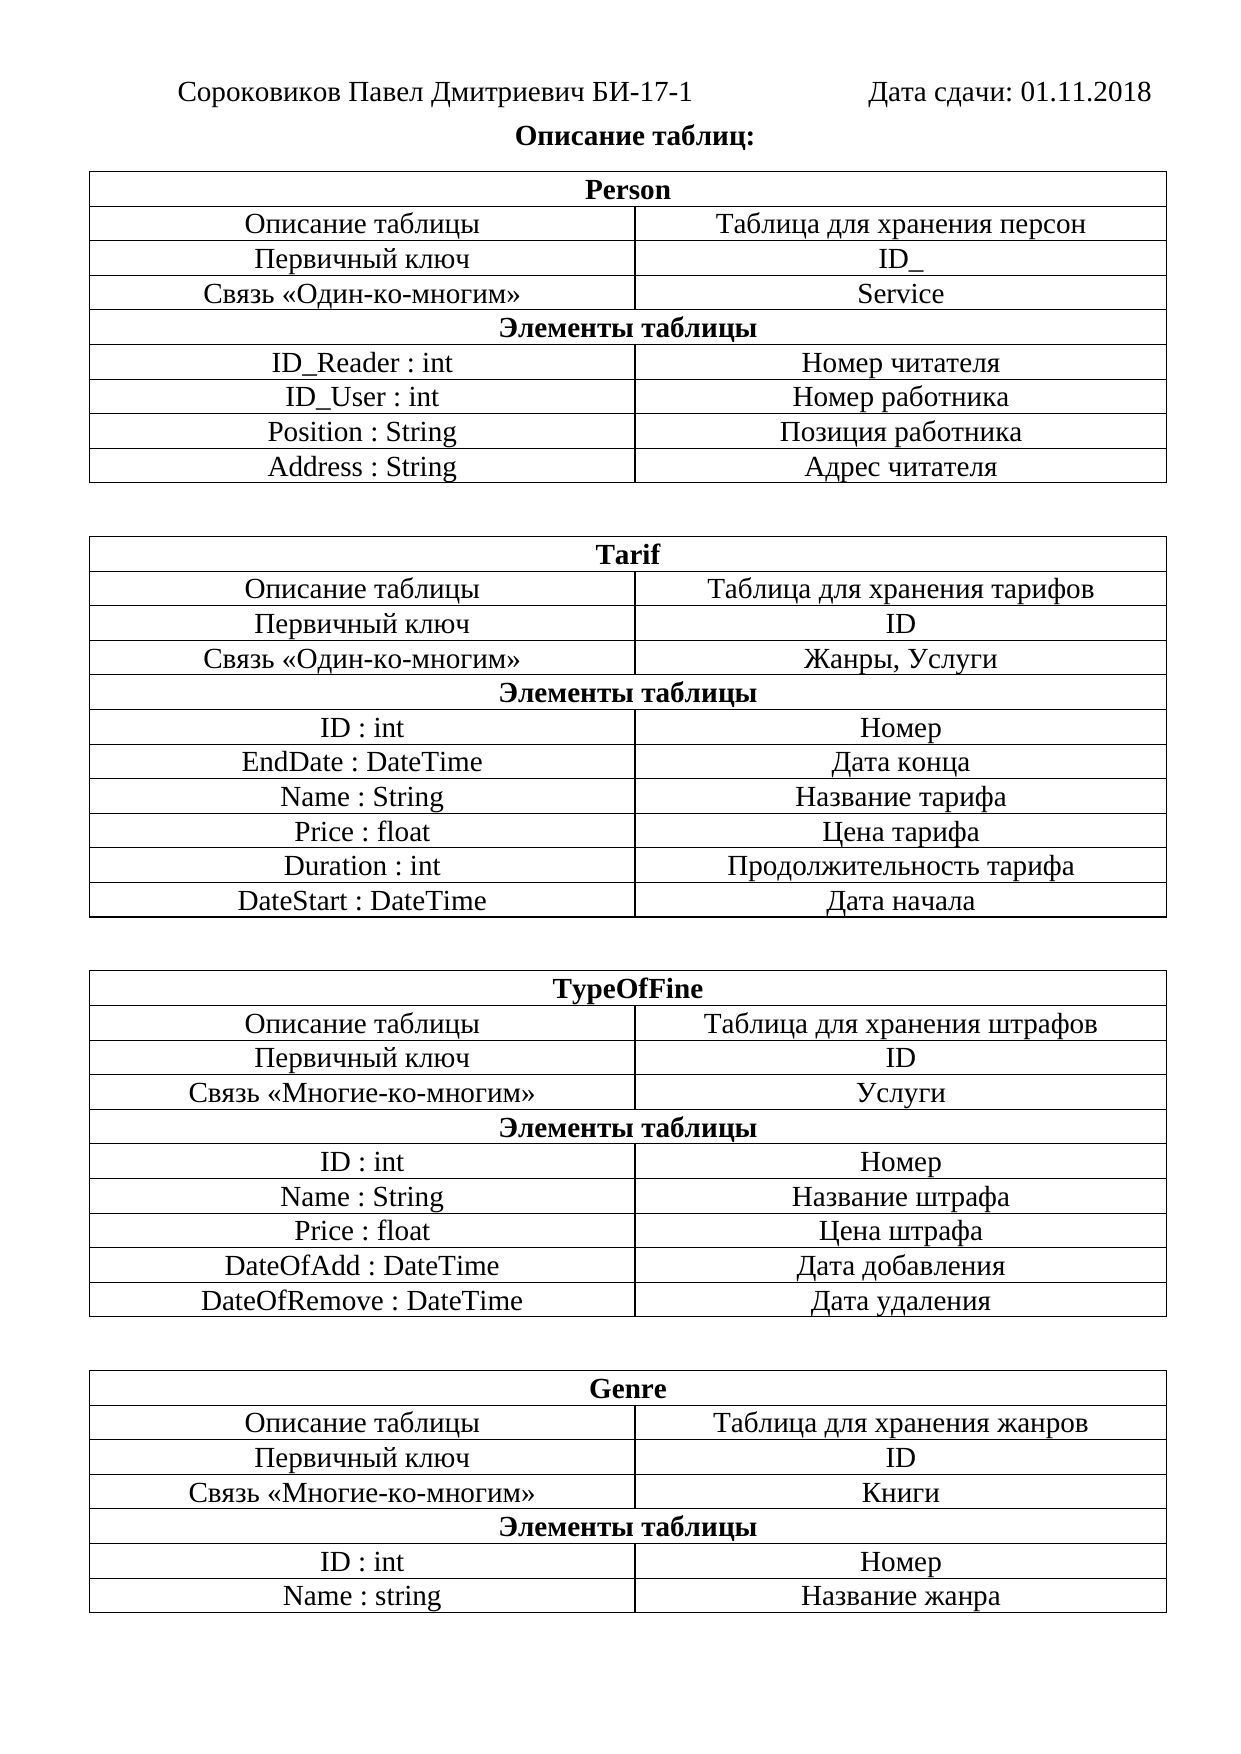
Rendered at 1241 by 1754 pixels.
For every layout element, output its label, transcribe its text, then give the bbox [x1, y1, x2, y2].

table_cell Номер [636, 1144, 1166, 1178]
table_cell Название тарифа [636, 779, 1166, 813]
table_header Person [90, 172, 1166, 206]
table_cell Первичный ключ [90, 1041, 634, 1074]
table_cell Книги [636, 1475, 1166, 1508]
table_cell Элементы таблицы [90, 1110, 1166, 1143]
table_cell DateStart : DateTime [90, 883, 634, 916]
text Описание таблиц: [118, 118, 1152, 152]
table_cell Название жанра [636, 1579, 1166, 1612]
table_cell Описание таблицы [90, 572, 634, 605]
table_header Tarif [90, 537, 1166, 571]
table_cell Жанры, Услуги [636, 641, 1166, 674]
table_cell Name : String [90, 1179, 634, 1212]
table_cell ID [636, 1041, 1166, 1074]
table_cell Адрес читателя [636, 449, 1166, 482]
table_cell Дата конца [636, 745, 1166, 778]
table_cell Первичный ключ [90, 241, 634, 275]
table_cell Таблица для хранения штрафов [636, 1006, 1166, 1039]
table_cell Дата удаления [636, 1283, 1166, 1316]
table_cell Связь «Многие-ко-многим» [90, 1475, 634, 1508]
table_cell Position : String [90, 414, 634, 448]
table_cell Первичный ключ [90, 1440, 634, 1474]
table_cell Номер читателя [636, 345, 1166, 378]
table_cell Service [636, 276, 1166, 309]
table_cell Дата начала [636, 883, 1166, 916]
table_cell Описание таблицы [90, 207, 634, 240]
table_cell Название штрафа [636, 1179, 1166, 1212]
table_cell ID : int [90, 710, 634, 743]
table_cell Элементы таблицы [90, 675, 1166, 709]
table_cell Таблица для хранения жанров [636, 1406, 1166, 1439]
table_cell Номер [636, 710, 1166, 743]
table_cell Связь «Один-ко-многим» [90, 641, 634, 674]
table_header TypeOfFine [90, 971, 1166, 1005]
table_cell Price : float [90, 814, 634, 847]
table_cell Price : float [90, 1214, 634, 1247]
table_cell Элементы таблицы [90, 310, 1166, 344]
table_cell Дата добавления [636, 1248, 1166, 1282]
table_cell Цена штрафа [636, 1214, 1166, 1247]
table_cell ID [636, 606, 1166, 640]
table_cell Номер [636, 1544, 1166, 1577]
table_cell DateOfAdd : DateTime [90, 1248, 634, 1282]
table_cell Таблица для хранения персон [636, 207, 1166, 240]
table_cell ID_Reader : int [90, 345, 634, 378]
table_cell Duration : int [90, 848, 634, 882]
table_cell Элементы таблицы [90, 1509, 1166, 1543]
table_cell Связь «Многие-ко-многим» [90, 1075, 634, 1109]
table_header Genre [90, 1371, 1166, 1404]
table_cell Первичный ключ [90, 606, 634, 640]
table_cell ID : int [90, 1544, 634, 1577]
table_cell Услуги [636, 1075, 1166, 1109]
table_cell Позиция работника [636, 414, 1166, 448]
table_cell ID : int [90, 1144, 634, 1178]
table_cell Связь «Один-ко-многим» [90, 276, 634, 309]
table_cell Описание таблицы [90, 1006, 634, 1039]
table_cell EndDate : DateTime [90, 745, 634, 778]
table_cell ID_User : int [90, 380, 634, 413]
table_cell ID [636, 1440, 1166, 1474]
table_cell Таблица для хранения тарифов [636, 572, 1166, 605]
table_cell Описание таблицы [90, 1406, 634, 1439]
table_cell DateOfRemove : DateTime [90, 1283, 634, 1316]
table_cell Address : String [90, 449, 634, 482]
table_cell ID_ [636, 241, 1166, 275]
table_cell Name : string [90, 1579, 634, 1612]
table_cell Продолжительность тарифа [636, 848, 1166, 882]
table_cell Name : String [90, 779, 634, 813]
table_cell Цена тарифа [636, 814, 1166, 847]
table_cell Номер работника [636, 380, 1166, 413]
